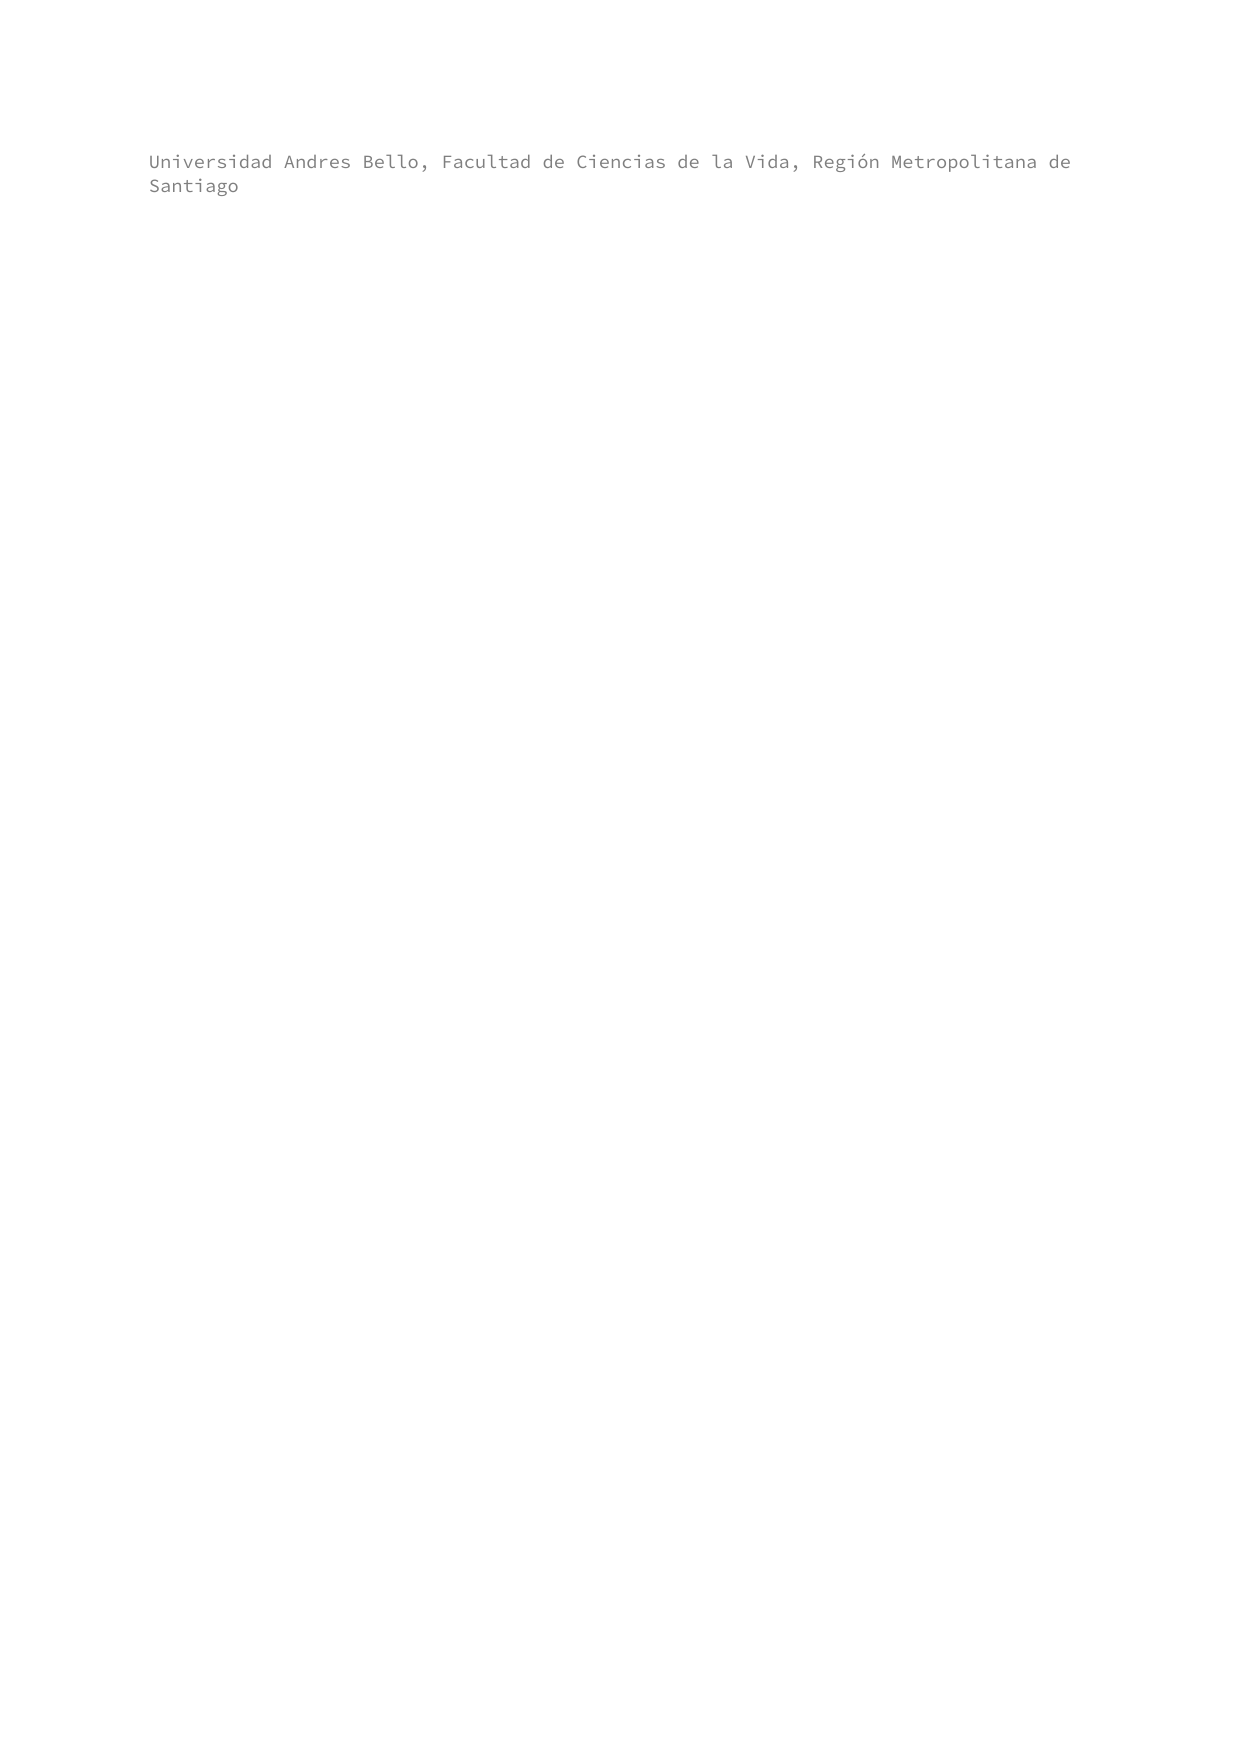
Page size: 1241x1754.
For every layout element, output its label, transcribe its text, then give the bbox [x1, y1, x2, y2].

text Universidad Andres Bello, Facultad de Ciencias de la Vida, Región Metropolitana de Santiago [148, 150, 1090, 197]
